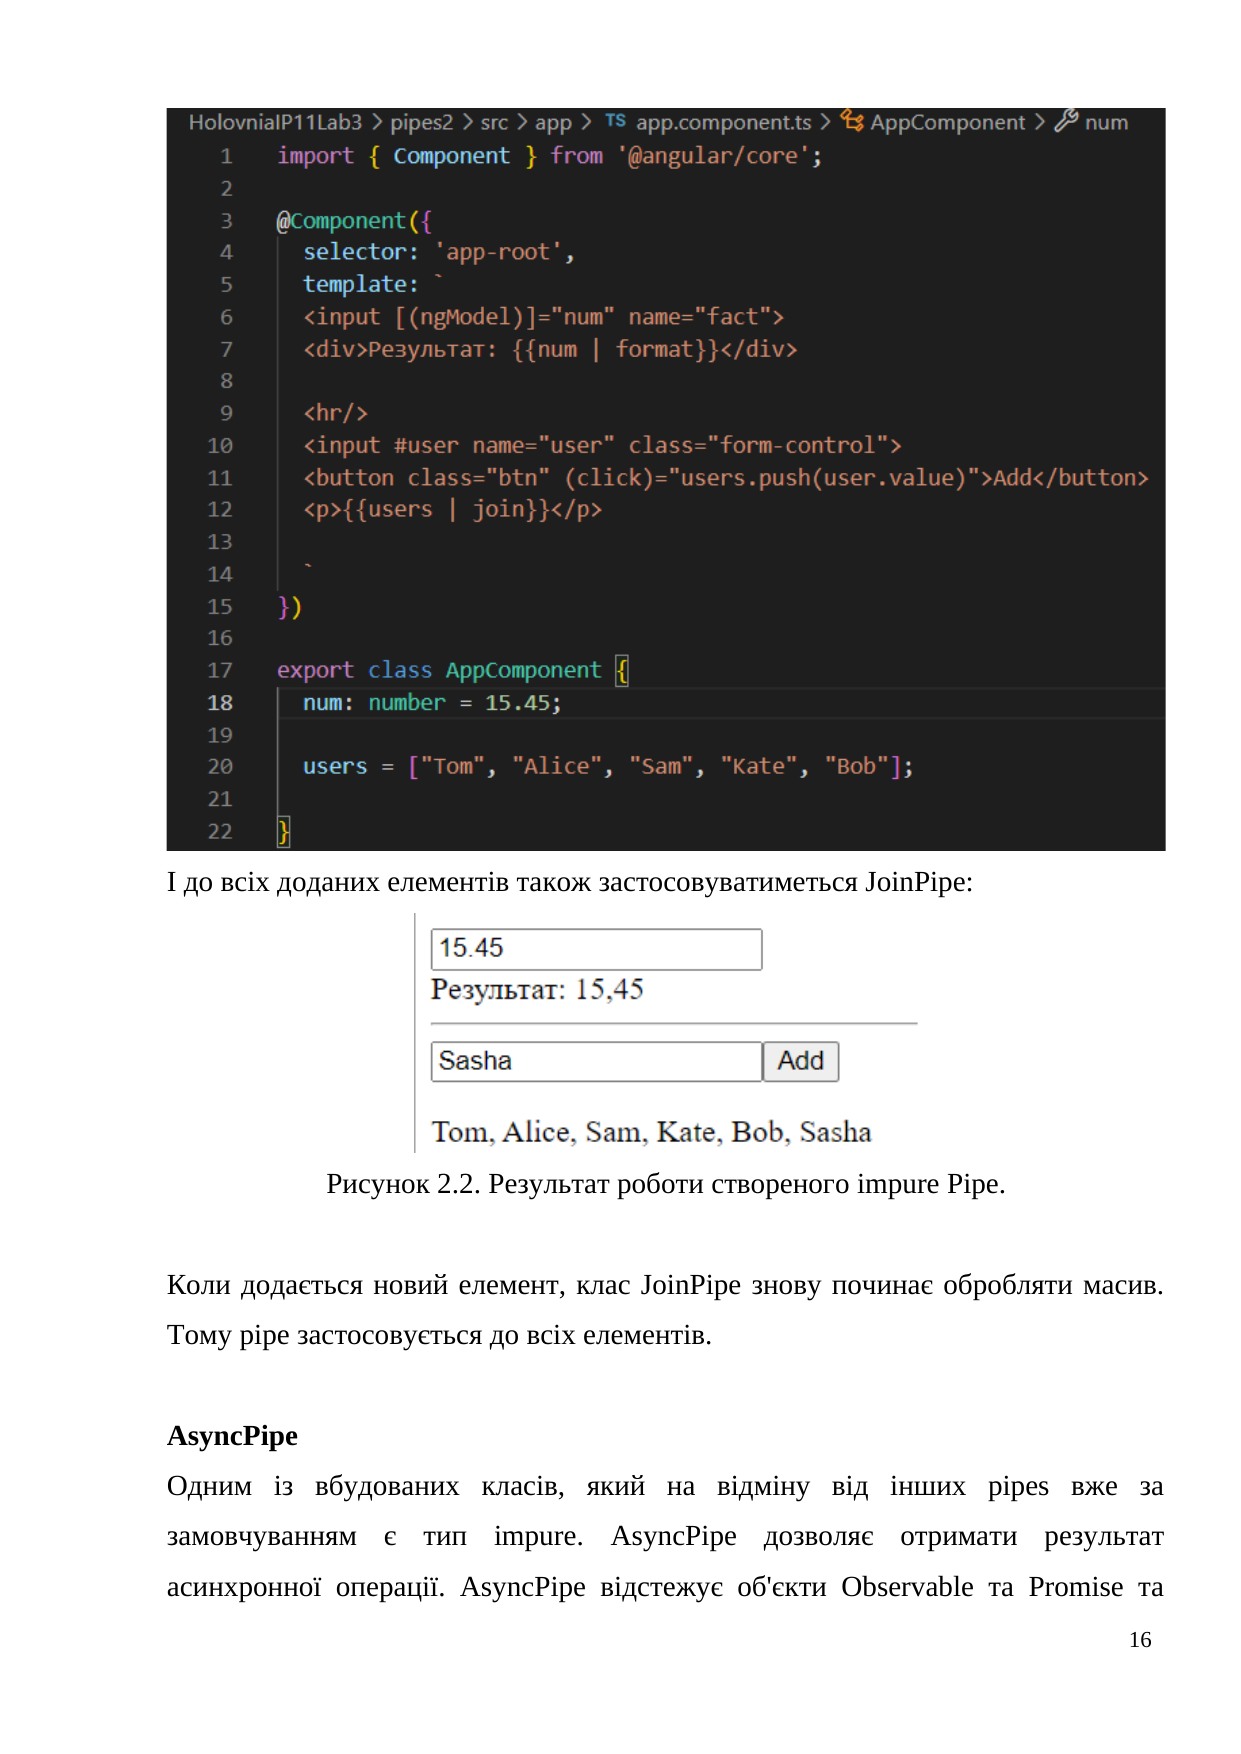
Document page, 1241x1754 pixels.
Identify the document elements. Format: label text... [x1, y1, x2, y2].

text Рисунок 2.2. Результат роботи створеного impure Pipe. [167, 1166, 1165, 1200]
picture [166, 108, 1166, 851]
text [167, 1468, 1165, 1602]
text AsyncPipe [167, 1418, 1165, 1451]
text Коли додається новий елемент, клас JoinPipe знову починає обробляти масив. Тому pipe застосовується до всіх елементів. [167, 1267, 1165, 1351]
text І до всіх доданих елементів також застосовуватиметься JoinPipe: [167, 864, 1165, 897]
picture [414, 913, 918, 1153]
